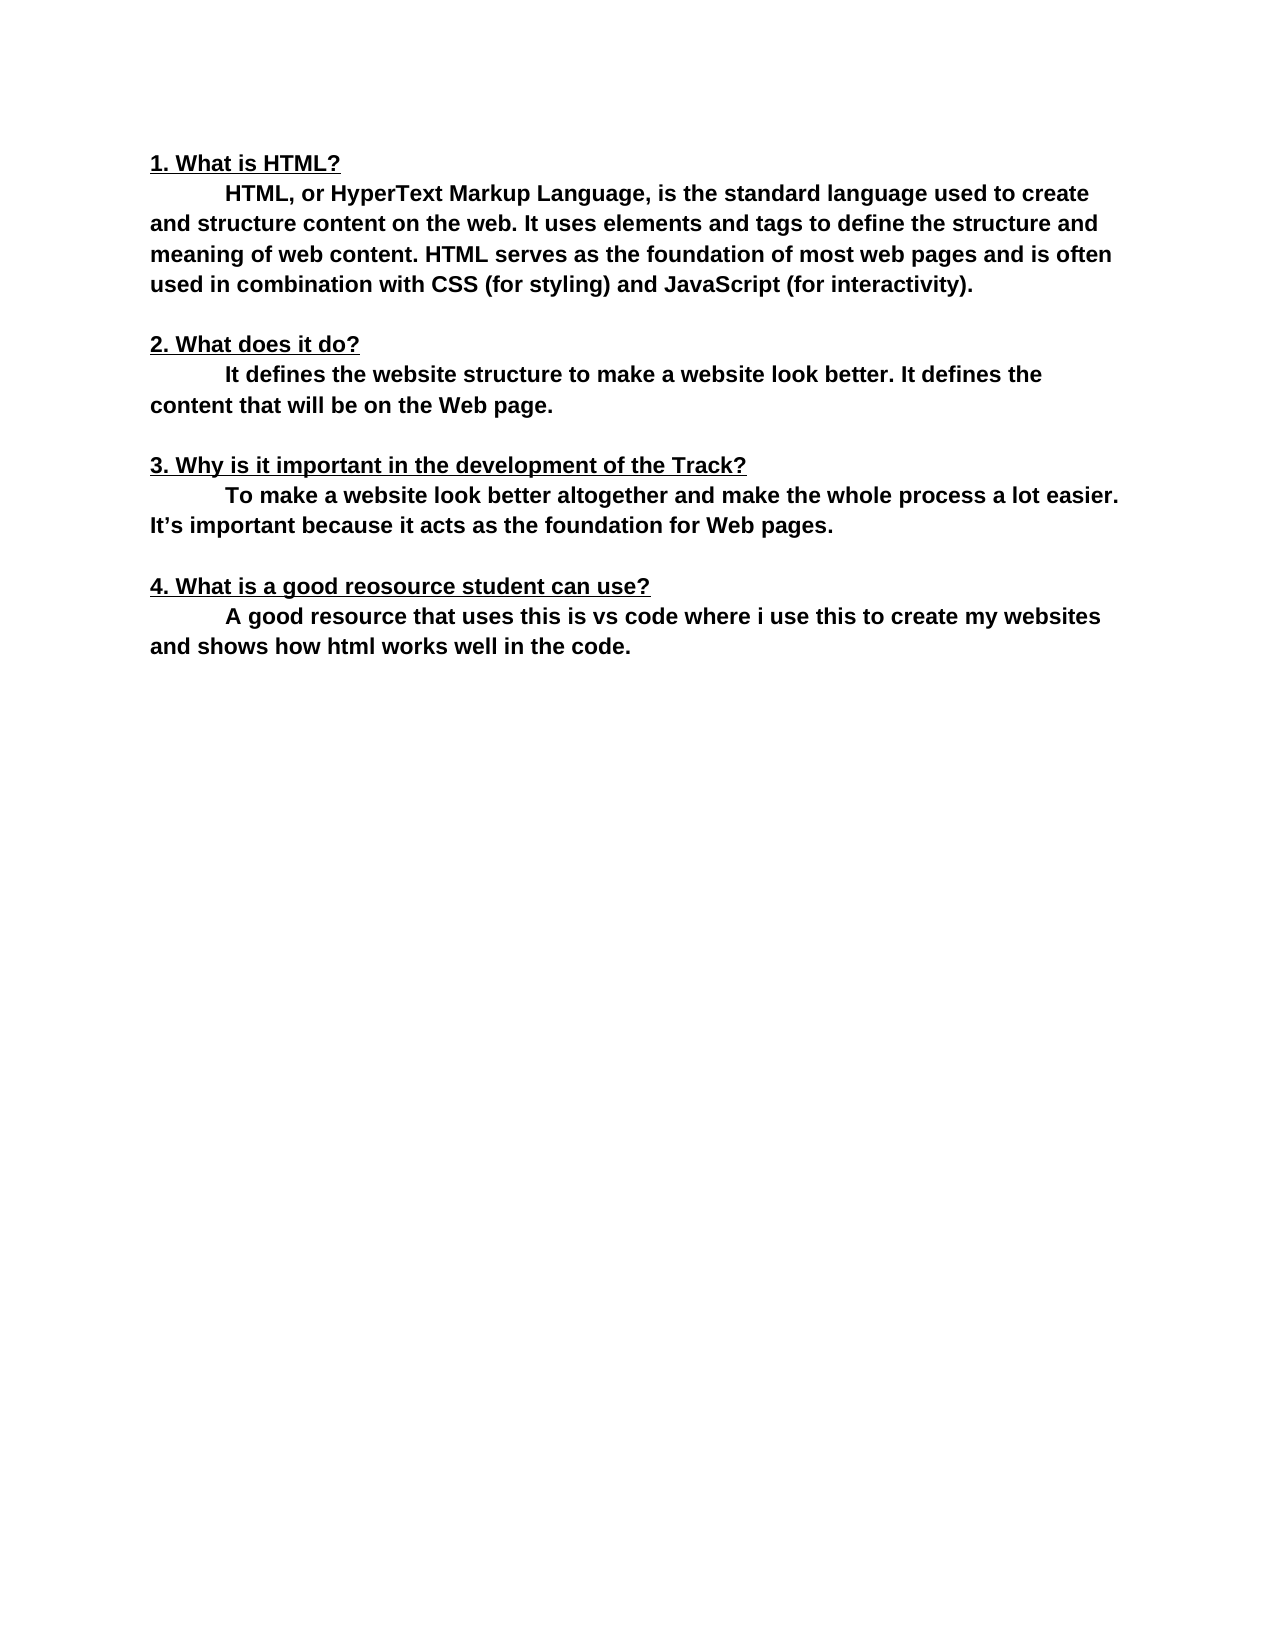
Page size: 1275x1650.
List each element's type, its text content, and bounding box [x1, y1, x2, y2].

text 4. What is a good reosource student can use? [150, 573, 1125, 599]
text 2. What does it do? [150, 331, 1125, 358]
text It defines the website structure to make a website look better. It defines the content that will be on the Web page. [150, 361, 1125, 418]
text To make a website look better altogether and make the whole process a lot easier. It’s important because it acts as the foundation for Web pages. [150, 482, 1125, 539]
text 1. What is HTML? [150, 150, 1125, 176]
text HTML, or HyperText Markup Language, is the standard language used to create and structure content on the web. It uses elements and tags to define the structure and meaning of web content. HTML serves as the foundation of most web pages and is often used in combination with CSS (for styling) and JavaScript (for interactivity). [150, 180, 1125, 297]
text 3. Why is it important in the development of the Track? [150, 452, 1125, 478]
text A good resource that uses this is vs code where i use this to create my websites and shows how html works well in the code. [150, 603, 1125, 660]
